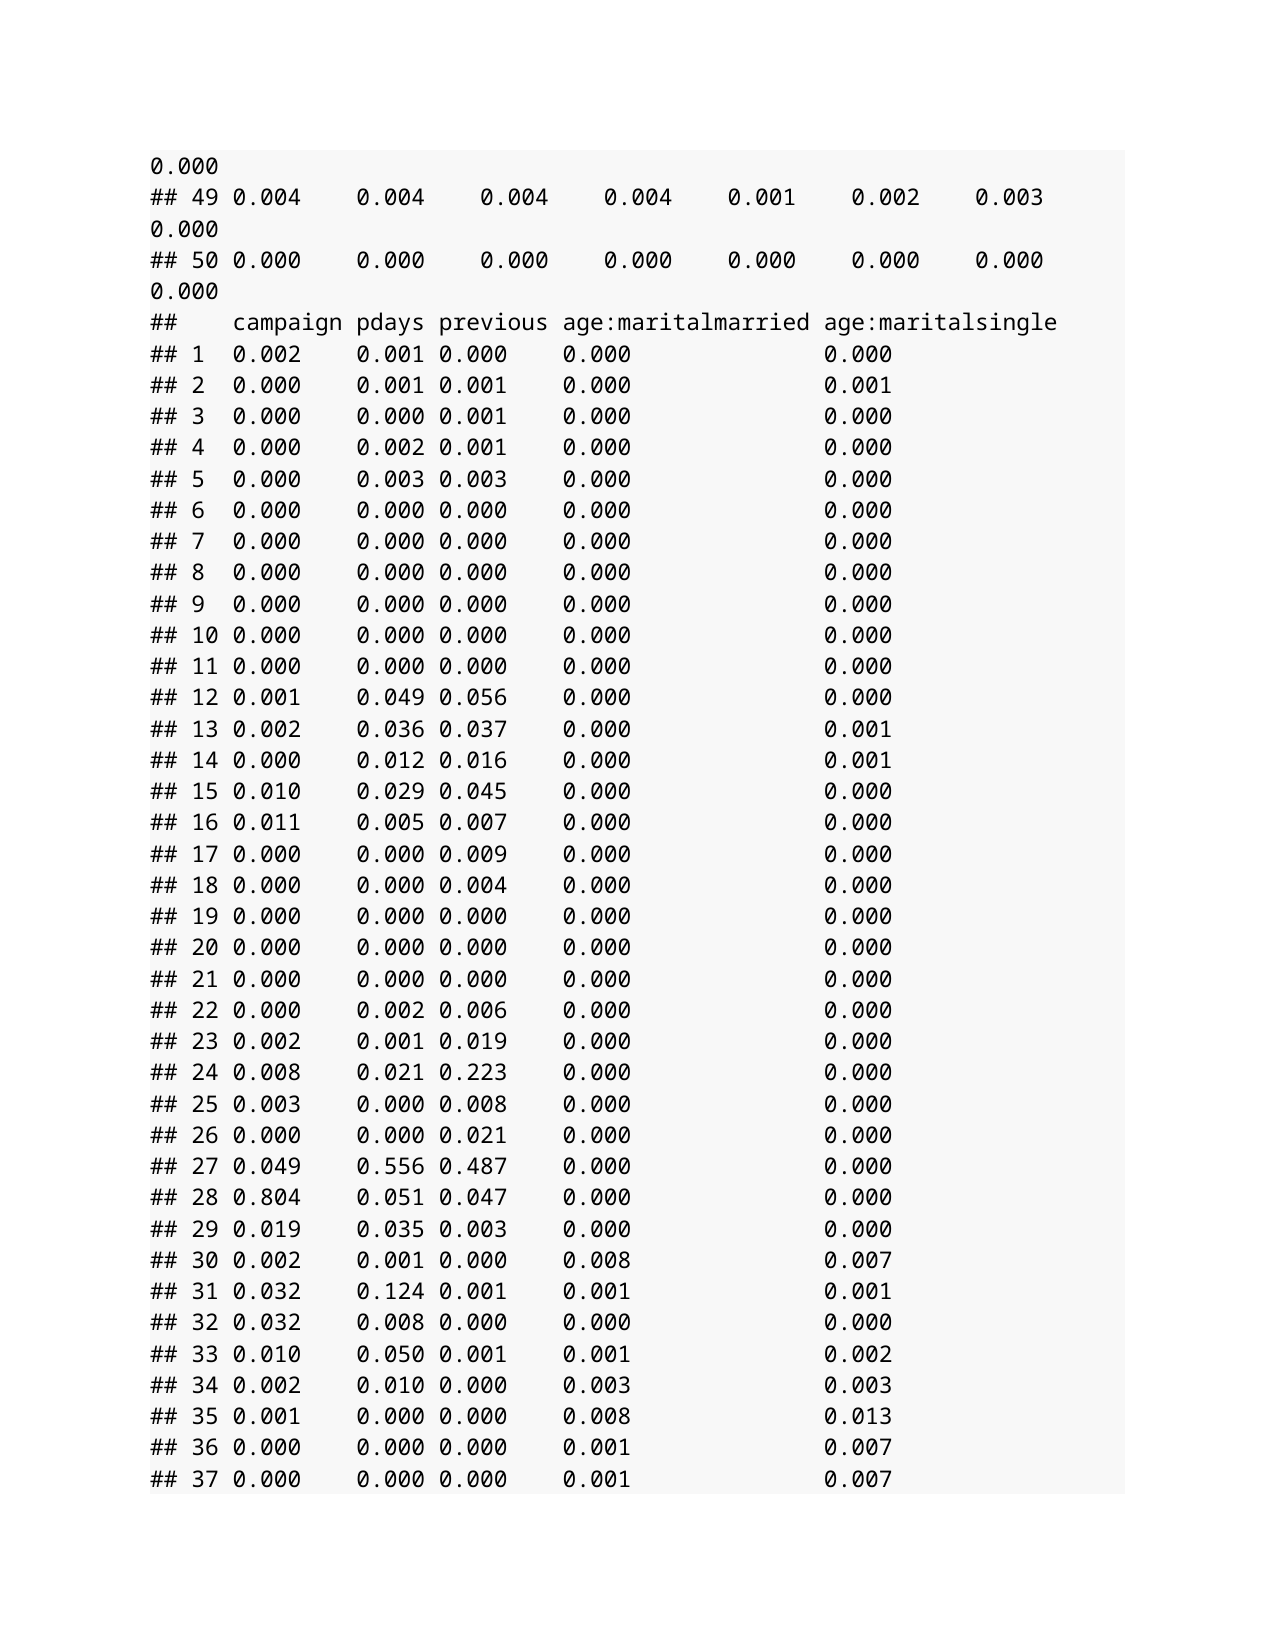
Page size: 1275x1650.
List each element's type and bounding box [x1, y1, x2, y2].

text [150, 150, 1125, 1494]
